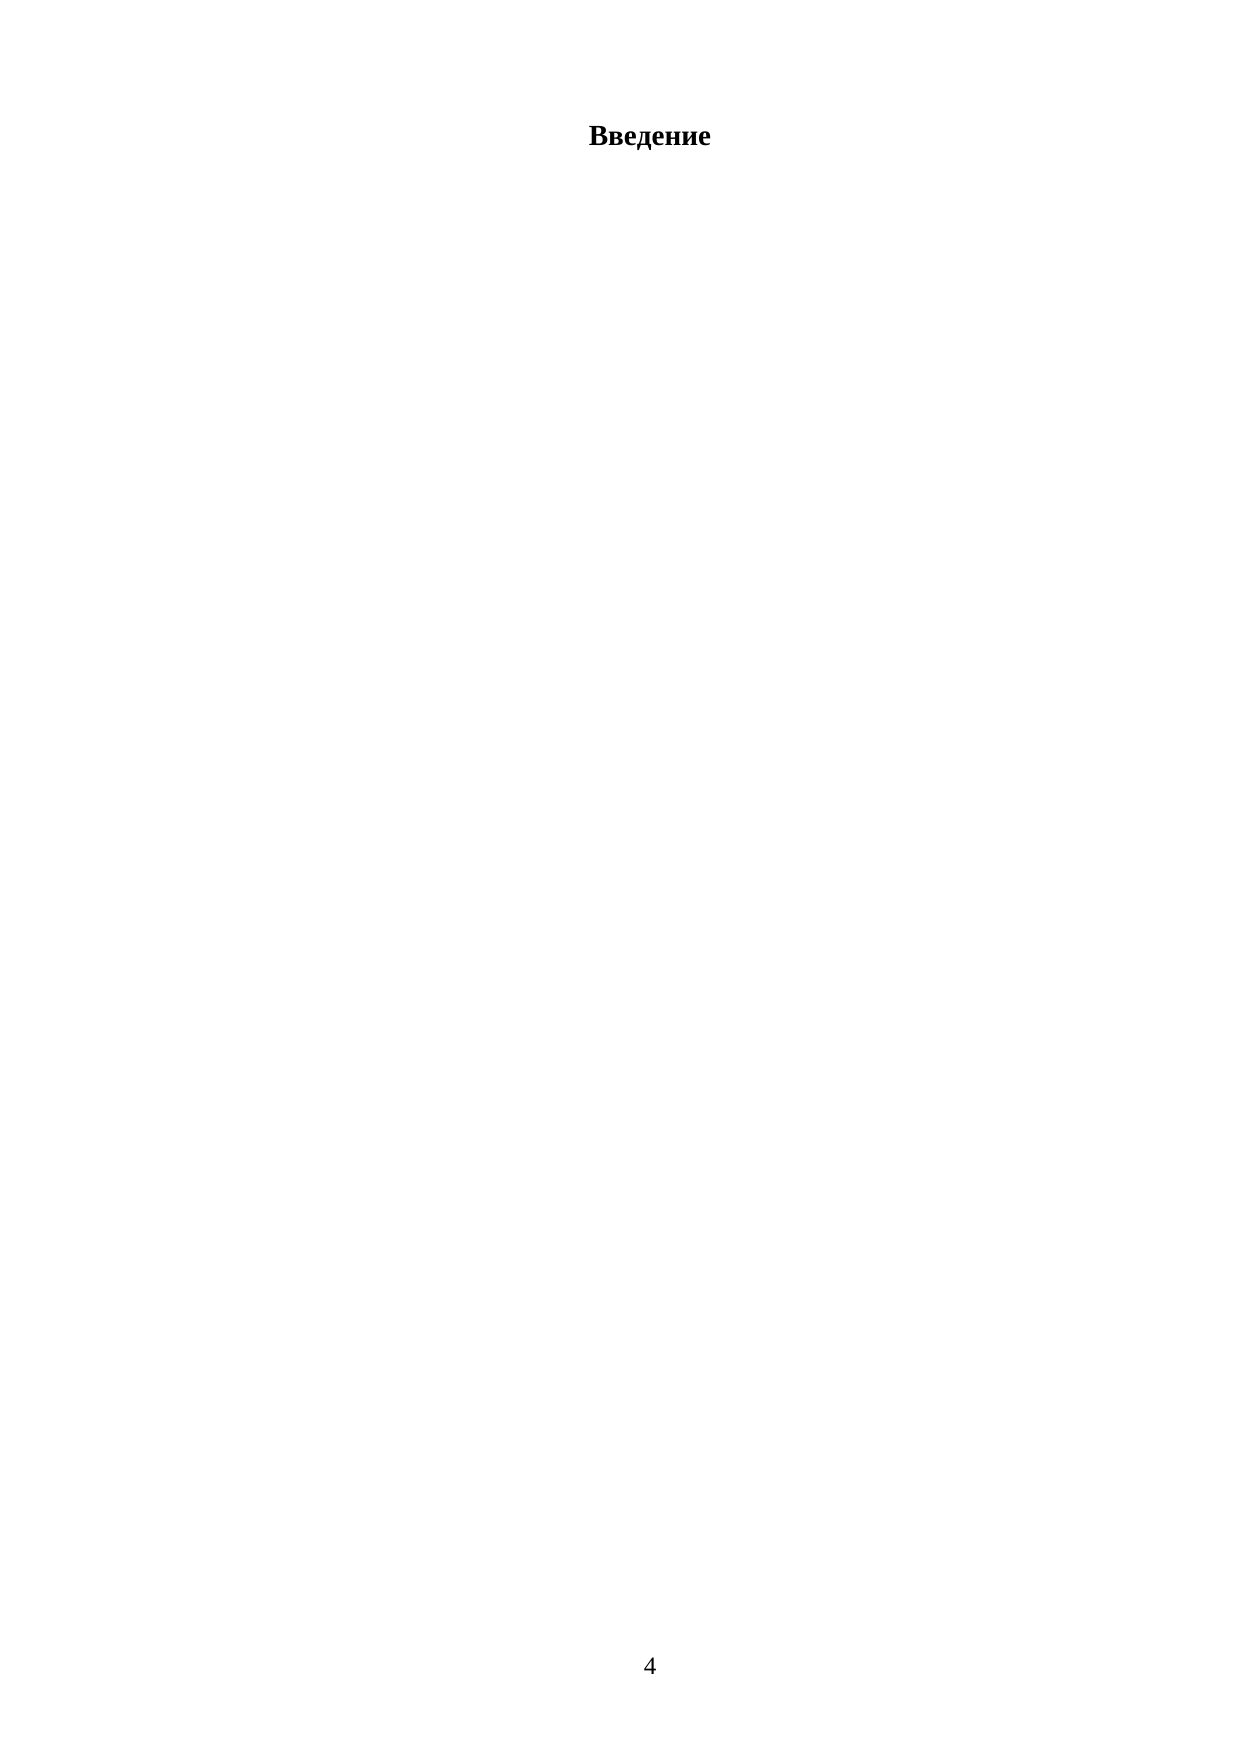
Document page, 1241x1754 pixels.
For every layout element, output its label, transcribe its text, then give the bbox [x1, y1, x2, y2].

subtitle Введение [148, 118, 1152, 152]
